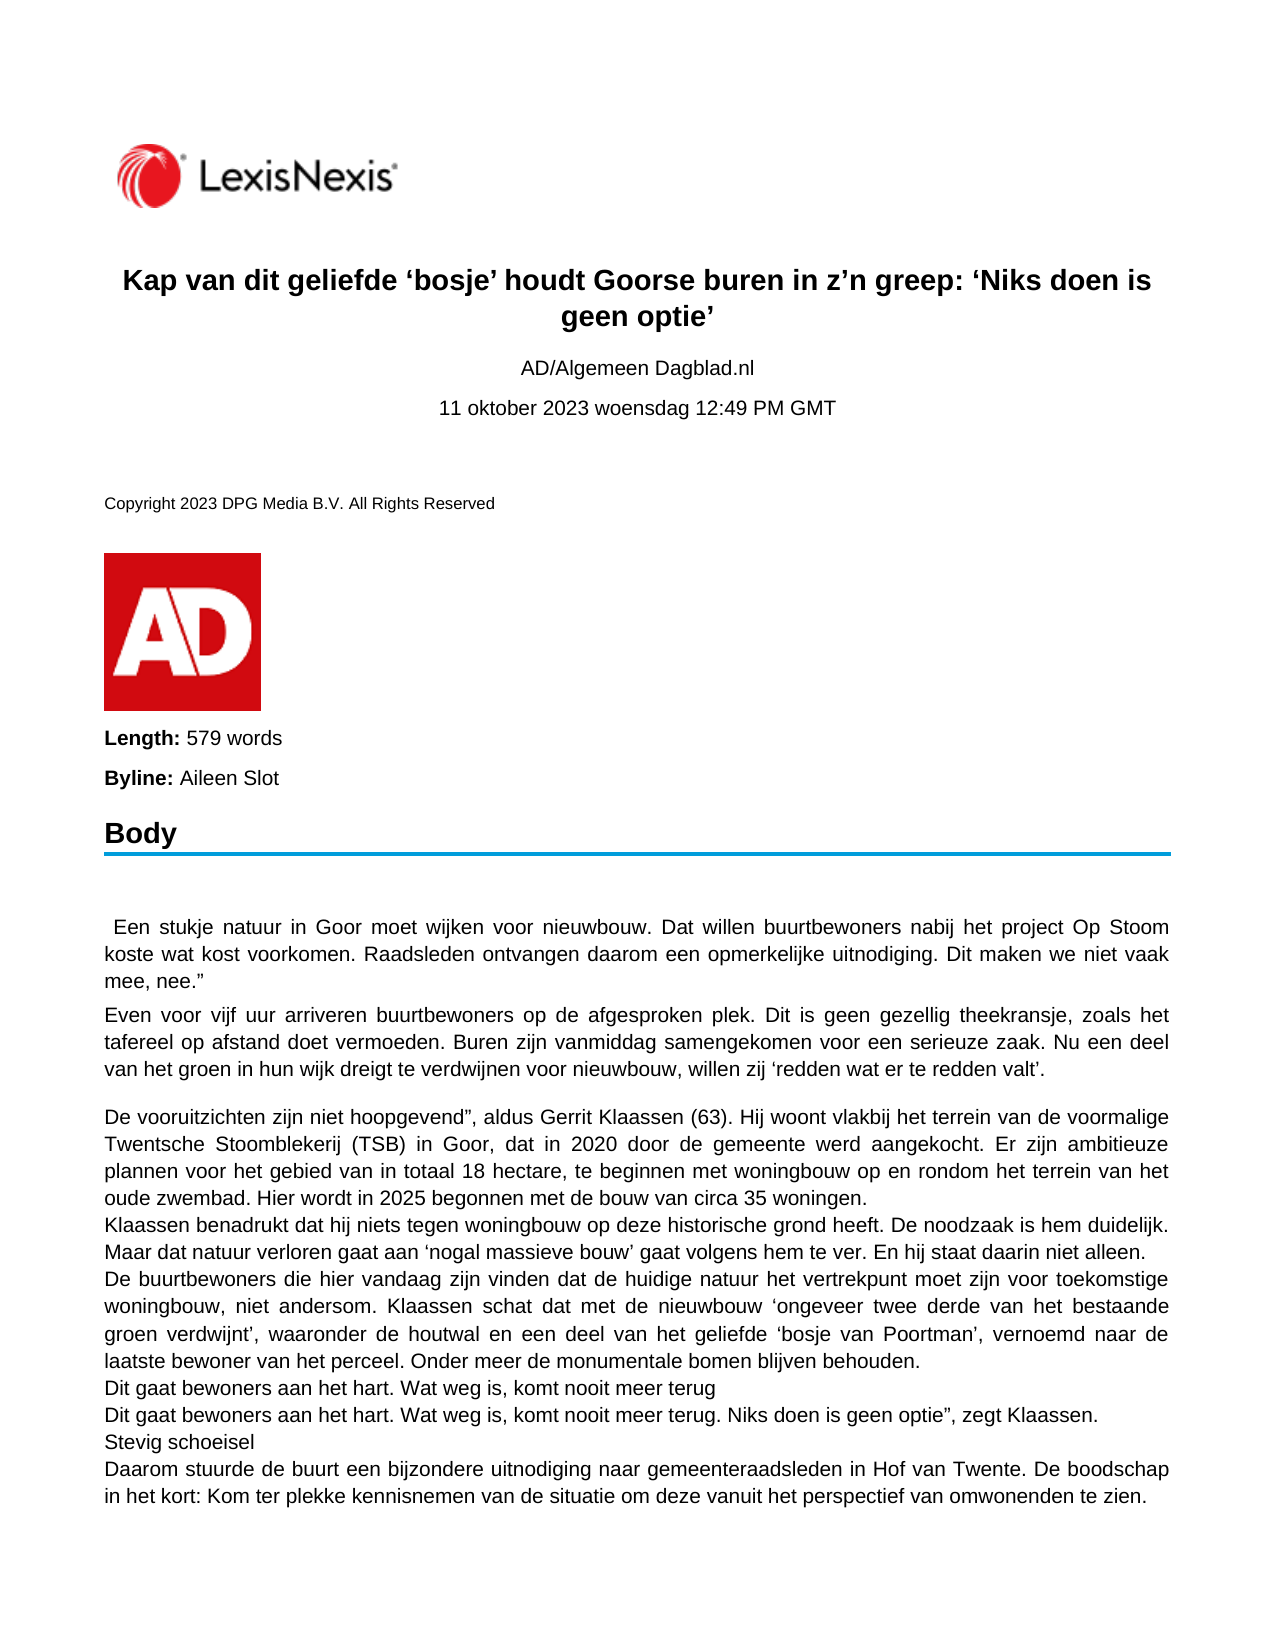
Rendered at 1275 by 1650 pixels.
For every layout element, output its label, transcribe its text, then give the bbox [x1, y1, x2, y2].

text De vooruitzichten zijn niet hoopgevend”, aldus Gerrit Klaassen (63). Hij woont vlakbij het terrein van de voormalige Twentsche Stoomblekerij (TSB) in Goor, dat in 2020 door de gemeente werd aangekocht. Er zijn ambitieuze plannen voor het gebied van in totaal 18 hectare, te beginnen met woningbouw op en rondom het terrein van het oude zwembad. Hier wordt in 2025 begonnen met de bouw van circa 35 woningen. [104, 1102, 1171, 1210]
picture [104, 553, 261, 711]
text 11 oktober 2023 woensdag 12:49 PM GMT [104, 393, 1171, 420]
text Byline: Aileen Slot [104, 762, 1171, 789]
text Length: 579 words [104, 723, 1171, 750]
text Een stukje natuur in Goor moet wijken voor nieuwbouw. Dat willen buurtbewoners nabij het project Op Stoom koste wat kost voorkomen. Raadsleden ontvangen daarom een opmerkelijke uitnodiging. Dit maken we niet vaak mee, nee.” [104, 912, 1171, 993]
text Body [104, 814, 1171, 850]
picture [104, 144, 412, 208]
text Klaassen benadrukt dat hij niets tegen woningbouw op deze historische grond heeft. De noodzaak is hem duidelijk. Maar dat natuur verloren gaat aan ‘nogal massieve bouw’ gaat volgens hem te ver. En hij staat daarin niet alleen. [104, 1210, 1171, 1264]
text AD/Algemeen Dagblad.nl [104, 353, 1171, 380]
text Stevig schoeisel [104, 1427, 1171, 1454]
text Copyright 2023 DPG Media B.V. All Rights Reserved [104, 461, 1171, 513]
text Dit gaat bewoners aan het hart. Wat weg is, komt nooit meer terug. Niks doen is geen optie”, zegt Klaassen. [104, 1399, 1171, 1427]
subtitle Kap van dit geliefde ‘bosje’ houdt Goorse buren in z’n greep: ‘Niks doen is geen optie’ [104, 261, 1171, 332]
text Even voor vijf uur arriveren buurtbewoners op de afgesproken plek. Dit is geen gezellig theekransje, zoals het tafereel op afstand doet vermoeden. Buren zijn vanmiddag samengekomen voor een serieuze zaak. Nu een deel van het groen in hun wijk dreigt te verdwijnen voor nieuwbouw, willen zij ‘redden wat er te redden valt’. [104, 999, 1171, 1081]
text De buurtbewoners die hier vandaag zijn vinden dat de huidige natuur het vertrekpunt moet zijn voor toekomstige woningbouw, niet andersom. Klaassen schat dat met de nieuwbouw ‘ongeveer twee derde van het bestaande groen verdwijnt’, waaronder de houtwal en een deel van het geliefde ‘bosje van Poortman’, vernoemd naar de laatste bewoner van het perceel. Onder meer de monumentale bomen blijven behouden. [104, 1264, 1171, 1372]
text Dit gaat bewoners aan het hart. Wat weg is, komt nooit meer terug [104, 1372, 1171, 1399]
text Daarom stuurde de buurt een bijzondere uitnodiging naar gemeenteraadsleden in Hof van Twente. De boodschap in het kort: Kom ter plekke kennisnemen van de situatie om deze vanuit het perspectief van omwonenden te zien. [104, 1454, 1171, 1508]
